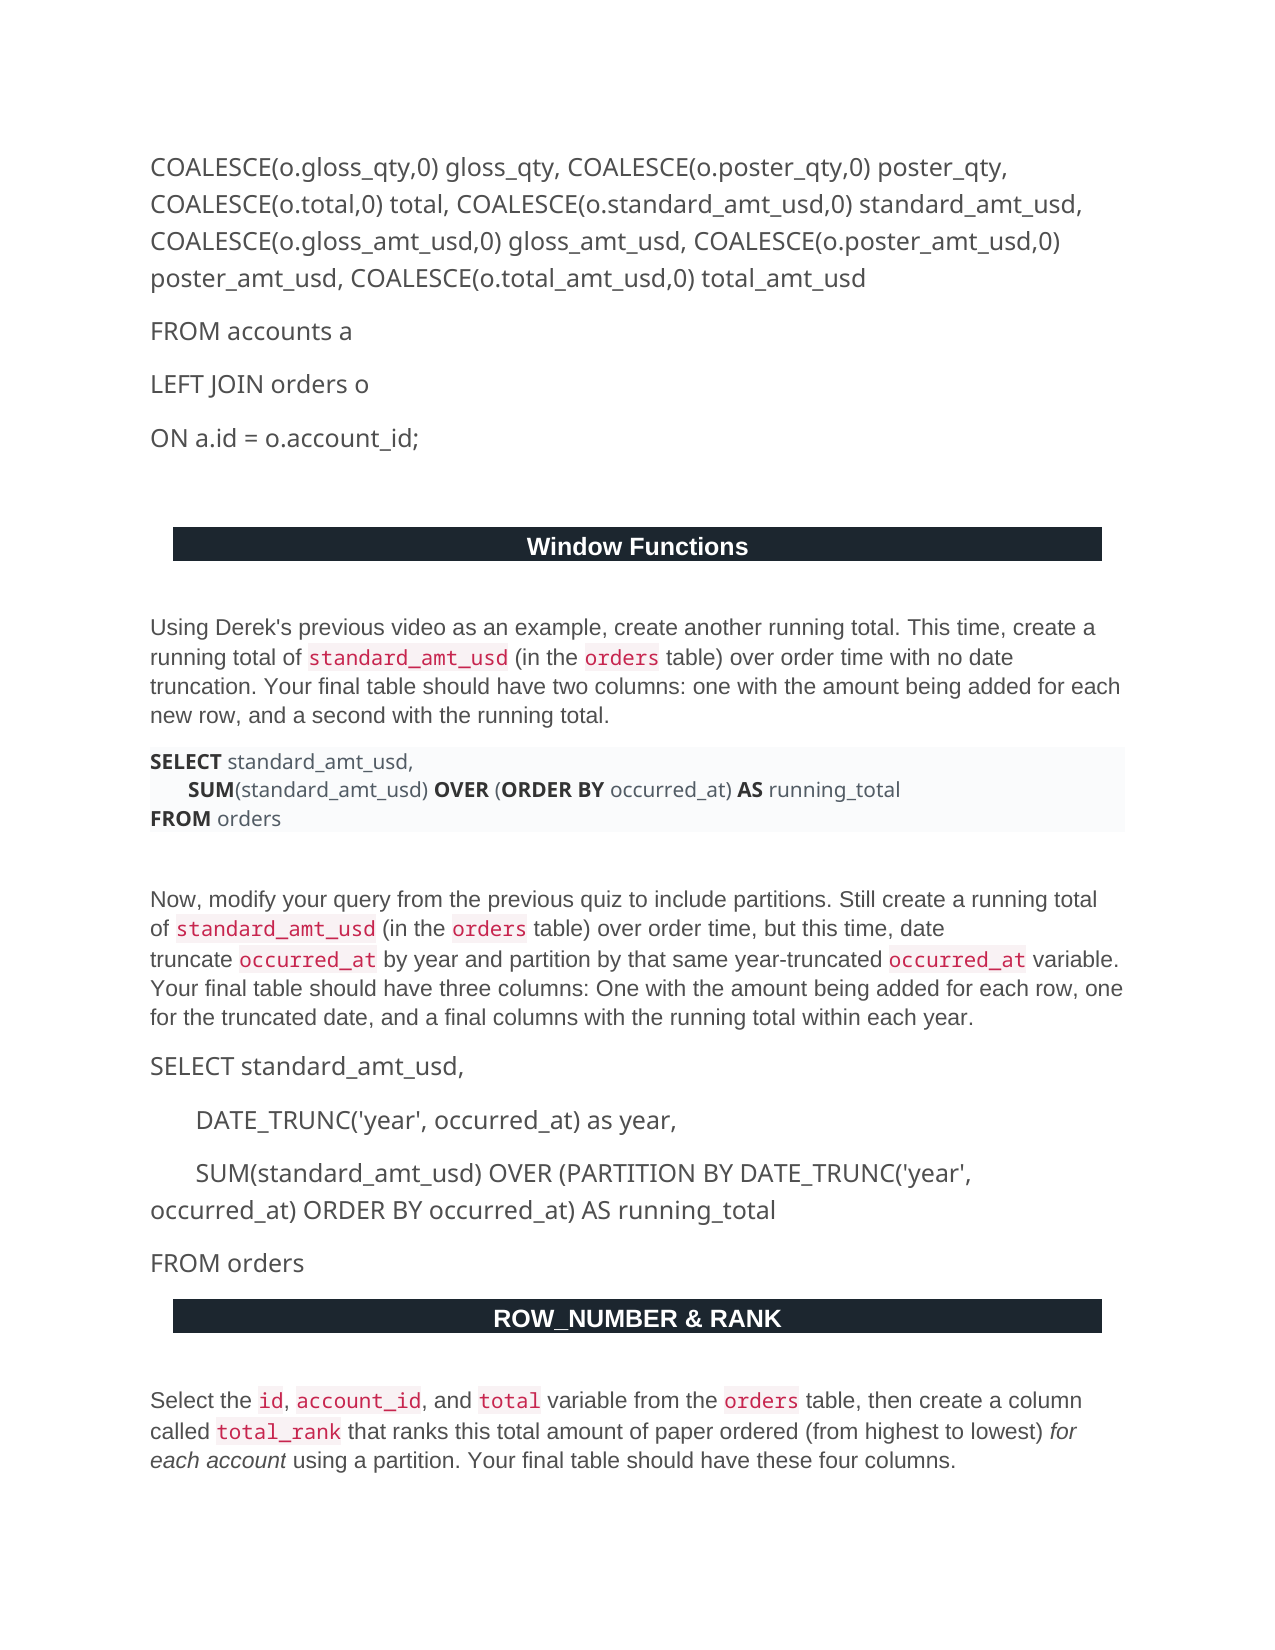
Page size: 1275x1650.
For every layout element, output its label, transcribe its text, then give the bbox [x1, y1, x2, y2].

text SELECT standard_amt_usd, [150, 1049, 1125, 1083]
text ON a.id = o.account_id; [150, 421, 1125, 455]
text FROM orders [150, 804, 1125, 832]
subtitle Window Functions [173, 527, 1102, 561]
text DATE_TRUNC('year', occurred_at) as year, [150, 1102, 1125, 1136]
text Select the id, account_id, and total variable from the orders table, then create a column called total_rank that ranks this total amount of paper ordered (from highest to lowest) for each account using a partition. Your final table should have these four columns. [150, 1386, 1125, 1474]
text SUM(standard_amt_usd) OVER (ORDER BY occurred_at) AS running_total [150, 775, 1125, 804]
text Using Derek's previous video as an example, create another running total. This time, create a running total of standard_amt_usd (in the orders table) over order time with no date truncation. Your final table should have two columns: one with the amount being added for each new row, and a second with the running total. [150, 614, 1125, 728]
text SELECT standard_amt_usd, [150, 747, 1125, 775]
text SUM(standard_amt_usd) OVER (PARTITION BY DATE_TRUNC('year', occurred_at) ORDER BY occurred_at) AS running_total [150, 1156, 1125, 1227]
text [150, 150, 1125, 294]
text Now, modify your query from the previous quiz to include partitions. Still create a running total of standard_amt_usd (in the orders table) over order time, but this time, date truncate occurred_at by year and partition by that same year-truncated occurred_at variable. Your final table should have three columns: One with the amount being added for each row, one for the truncated date, and a final columns with the running total within each year. [150, 886, 1125, 1030]
text LEFT JOIN orders o [150, 367, 1125, 401]
text FROM accounts a [150, 314, 1125, 348]
subtitle ROW_NUMBER & RANK [173, 1299, 1102, 1333]
text FROM orders [150, 1246, 1125, 1280]
